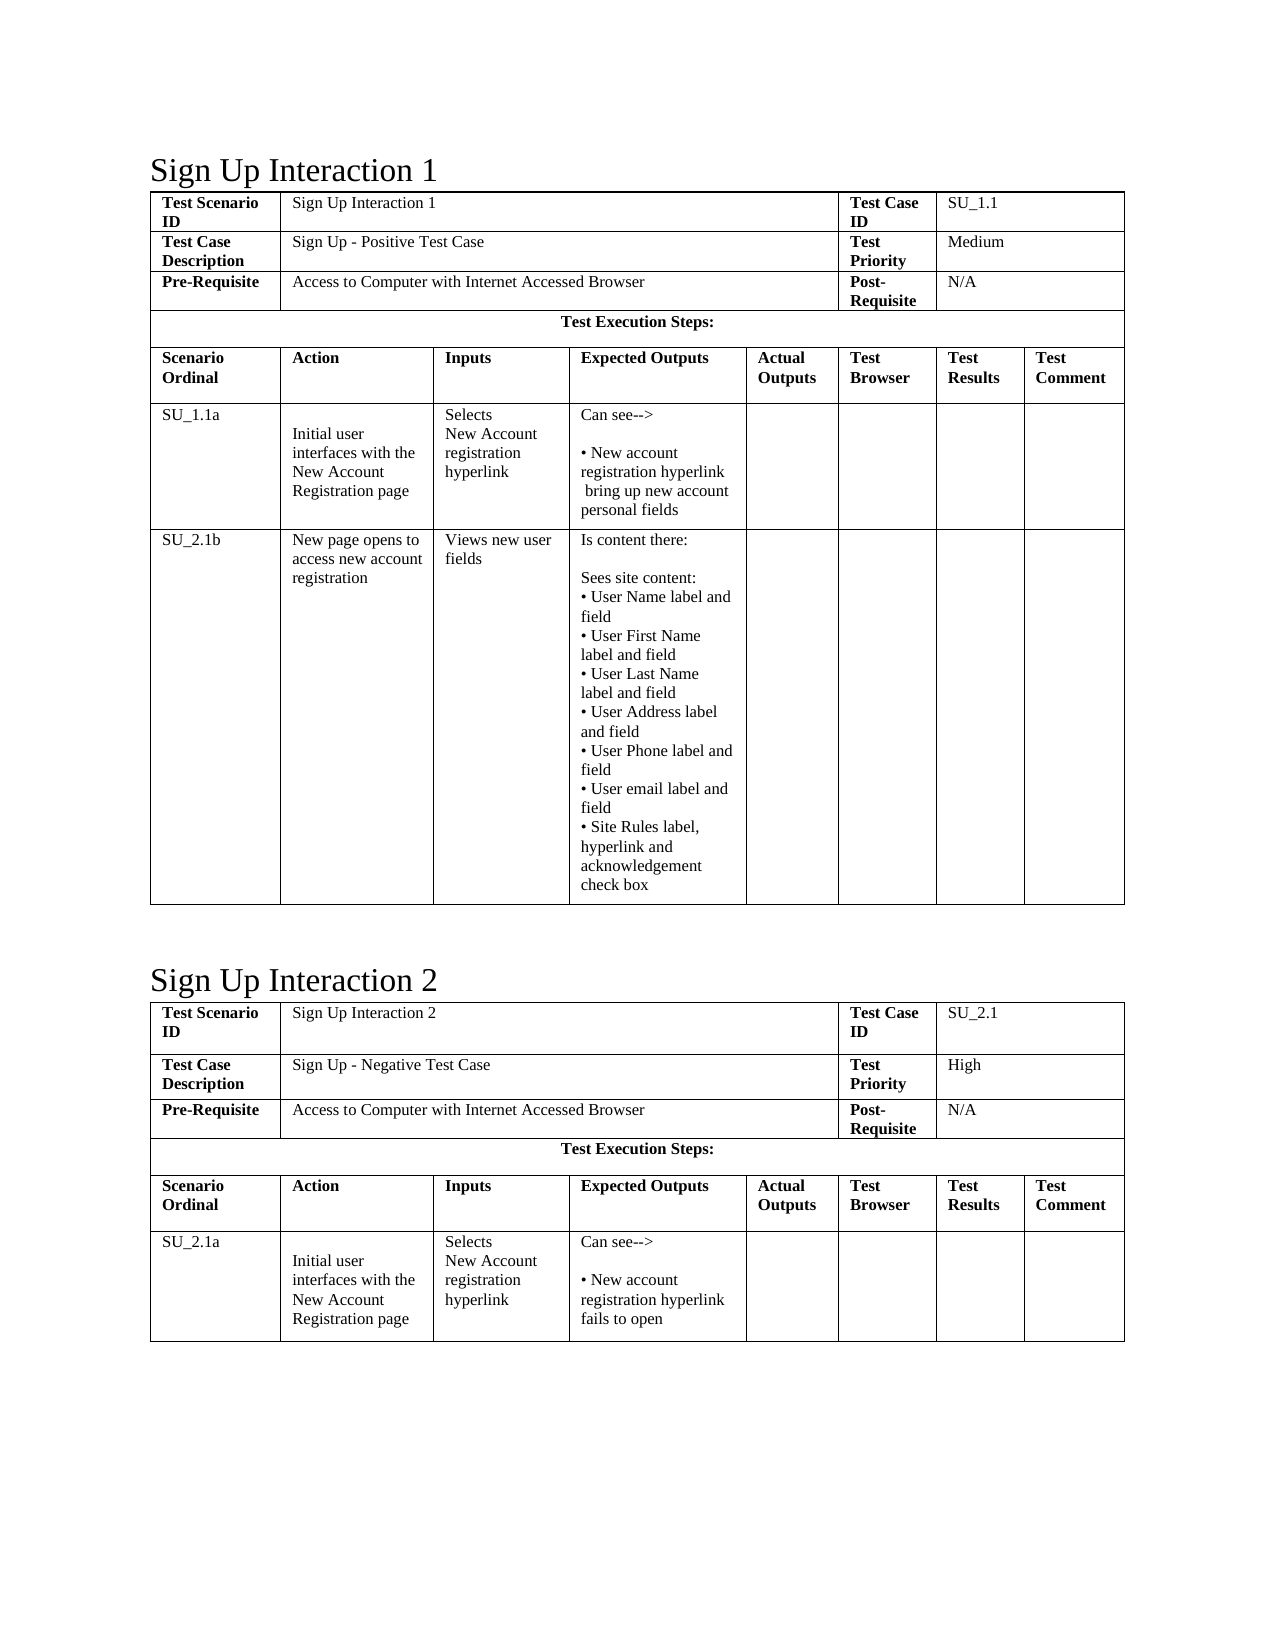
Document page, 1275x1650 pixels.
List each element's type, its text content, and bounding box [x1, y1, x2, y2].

table_cell Can see--> • New account registration hyperlink fails to open [570, 1232, 746, 1341]
table_cell Actual Outputs [747, 348, 838, 403]
table_cell Views new user fields [434, 530, 569, 904]
table_header Sign Up Interaction 2 [281, 1003, 838, 1053]
table_cell Pre-Requisite [151, 1100, 280, 1138]
table_cell Selects New Account registration hyperlink [434, 404, 569, 529]
table_cell Test Case Description [151, 1055, 280, 1098]
table_cell Test Results [937, 1176, 1024, 1231]
table_cell New page opens to access new account registration [281, 530, 433, 904]
table_header Test Case ID [839, 193, 936, 231]
table_cell Expected Outputs [570, 348, 746, 403]
table_cell [747, 530, 838, 904]
table_cell N/A [937, 272, 1124, 310]
table_cell [1025, 404, 1124, 529]
table_cell N/A [937, 1100, 1124, 1138]
table_header Test Scenario ID [151, 1003, 280, 1053]
table_cell Test Execution Steps: [151, 1139, 1124, 1175]
table_cell [937, 530, 1024, 904]
table_cell [839, 530, 936, 904]
table_cell Scenario Ordinal [151, 1176, 280, 1231]
table_cell [839, 404, 936, 529]
table_header Test Case ID [839, 1003, 936, 1053]
table_cell High [937, 1055, 1124, 1098]
table_cell Initial user interfaces with the New Account Registration page [281, 404, 433, 529]
table_cell Actual Outputs [747, 1176, 838, 1231]
table_cell Test Comment [1025, 1176, 1124, 1231]
table_cell Selects New Account registration hyperlink [434, 1232, 569, 1341]
table_cell Test Priority [839, 232, 936, 271]
table_cell Test Browser [839, 348, 936, 403]
table_cell Post-Requisite [839, 1100, 936, 1138]
table_cell Action [281, 1176, 433, 1231]
table_header Test Scenario ID [151, 193, 280, 231]
table_cell SU_1.1a [151, 404, 280, 529]
table_cell Can see--> • New account registration hyperlink bring up new account personal fields [570, 404, 746, 529]
table_cell Post-Requisite [839, 272, 936, 310]
table_cell Test Comment [1025, 348, 1124, 403]
table_cell Medium [937, 232, 1124, 271]
table_cell Is content there: Sees site content: • User Name label and field • User First Name label and field • User Last Name label and field • User Address label and field • User Phone label and field • User email label and field • Site Rules label, hyperlink and acknowledgement check box [570, 530, 746, 904]
subtitle Sign Up Interaction 1 [150, 150, 1125, 188]
table_cell Pre-Requisite [151, 272, 280, 310]
table_cell Expected Outputs [570, 1176, 746, 1231]
table_header SU_1.1 [937, 193, 1124, 231]
subtitle Sign Up Interaction 2 [150, 961, 1125, 999]
table_cell Test Results [937, 348, 1024, 403]
table_cell Access to Computer with Internet Accessed Browser [281, 1100, 838, 1138]
table_cell SU_2.1a [151, 1232, 280, 1341]
table_cell Scenario Ordinal [151, 348, 280, 403]
table_cell Test Priority [839, 1055, 936, 1098]
table_header Sign Up Interaction 1 [281, 193, 838, 231]
table_cell Initial user interfaces with the New Account Registration page [281, 1232, 433, 1341]
table_header SU_2.1 [937, 1003, 1124, 1053]
table_cell [1025, 530, 1124, 904]
table_cell Access to Computer with Internet Accessed Browser [281, 272, 838, 310]
table_cell SU_2.1b [151, 530, 280, 904]
table_cell [839, 1232, 936, 1341]
table_cell [1025, 1232, 1124, 1341]
table_cell Inputs [434, 348, 569, 403]
table_cell Action [281, 348, 433, 403]
table_cell [747, 404, 838, 529]
table_cell Sign Up - Positive Test Case [281, 232, 838, 271]
table_cell [937, 404, 1024, 529]
table_cell Test Execution Steps: [151, 311, 1124, 347]
table_cell [747, 1232, 838, 1341]
table_cell Test Browser [839, 1176, 936, 1231]
table_cell Test Case Description [151, 232, 280, 271]
table_cell Sign Up - Negative Test Case [281, 1055, 838, 1098]
table_cell Inputs [434, 1176, 569, 1231]
table_cell [937, 1232, 1024, 1341]
